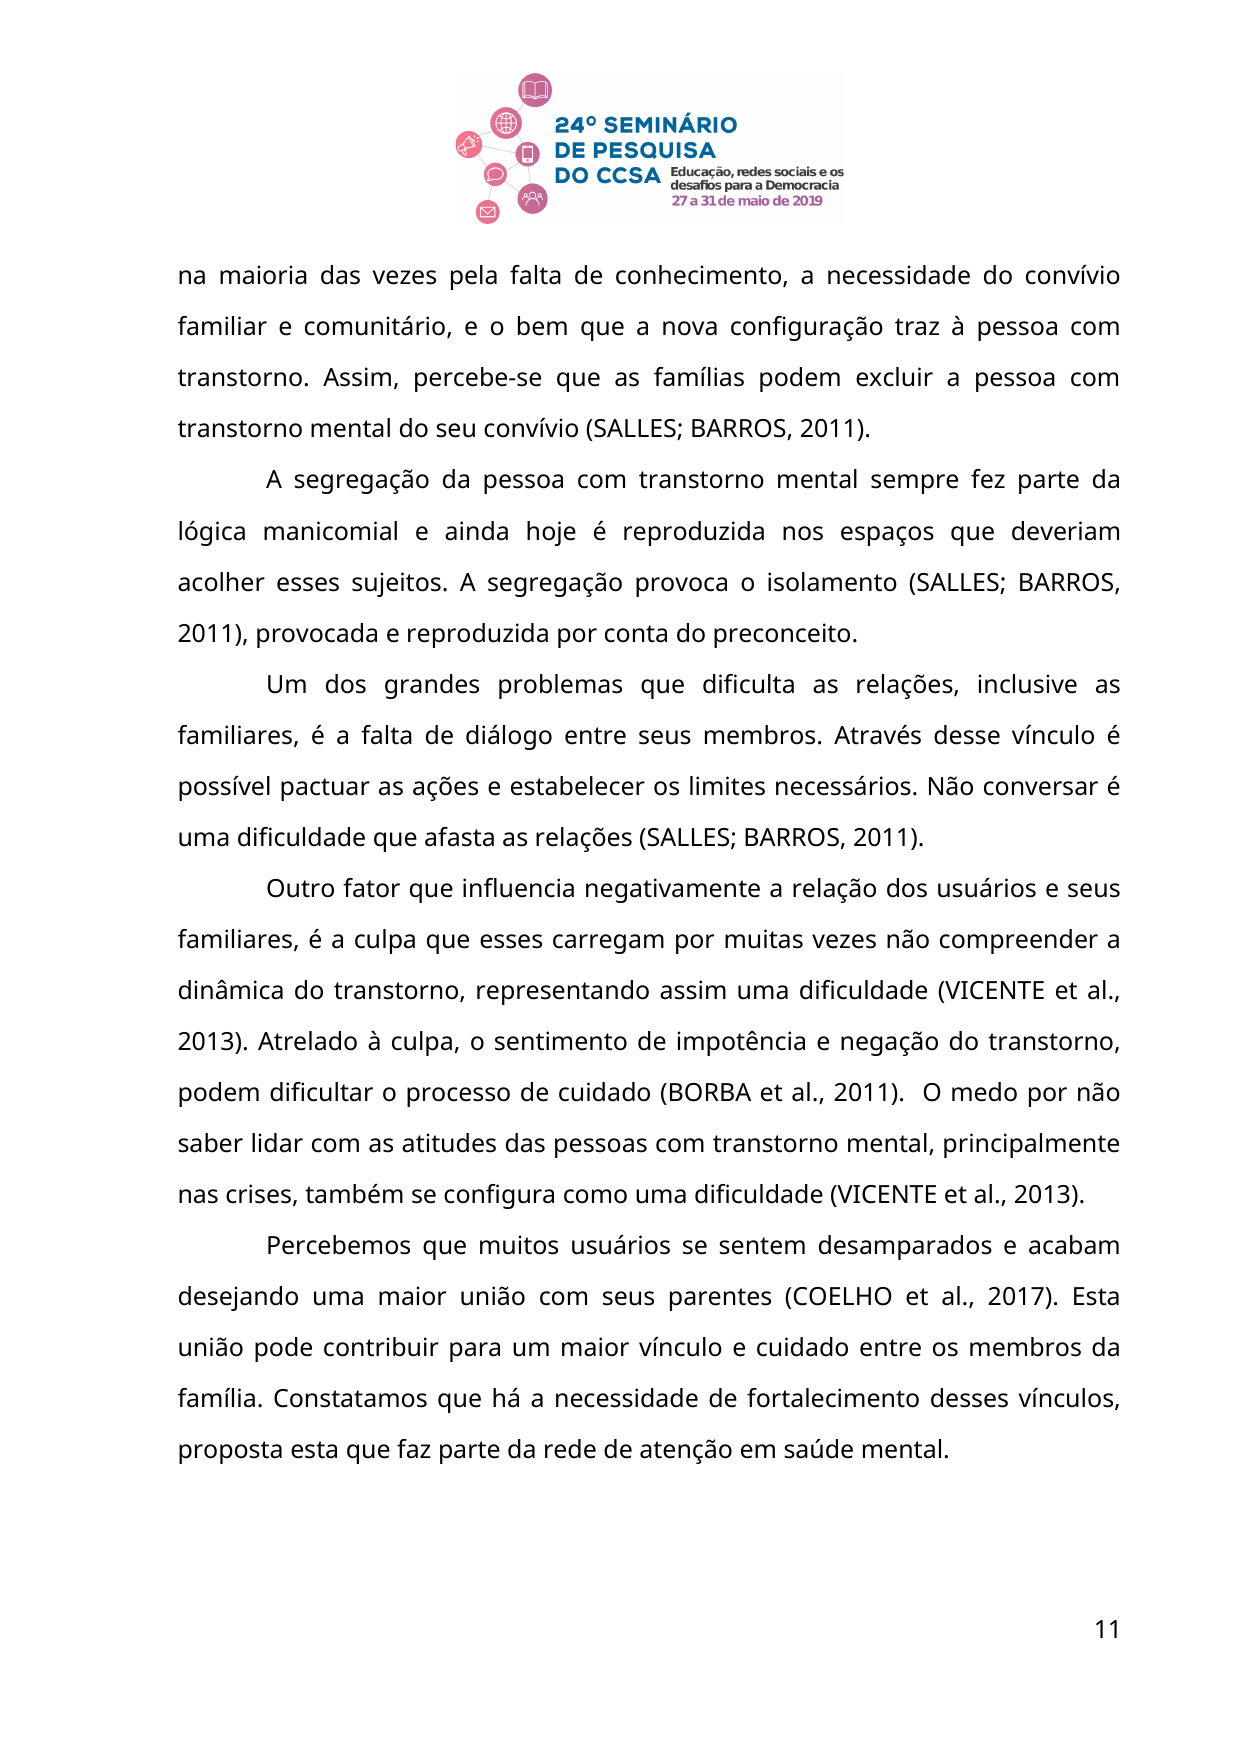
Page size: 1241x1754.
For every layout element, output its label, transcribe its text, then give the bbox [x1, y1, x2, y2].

text Outro fator que influencia negativamente a relação dos usuários e seus familiares, é a culpa que esses carregam por muitas vezes não compreender a dinâmica do transtorno, representando assim uma dificuldade (VICENTE et al., 2013). Atrelado à culpa, o sentimento de impotência e negação do transtorno, podem dificultar o processo de cuidado (BORBA et al., 2011). O medo por não saber lidar com as atitudes das pessoas com transtorno mental, principalmente nas crises, também se configura como uma dificuldade (VICENTE et al., 2013). [177, 870, 1122, 1211]
text A segregação da pessoa com transtorno mental sempre fez parte da lógica manicomial e ainda hoje é reproduzida nos espaços que deveriam acolher esses sujeitos. A segregação provoca o isolamento (SALLES; BARROS, 2011), provocada e reproduzida por conta do preconceito. [177, 462, 1122, 649]
text Percebemos que muitos usuários se sentem desamparados e acabam desejando uma maior união com seus parentes (COELHO et al., 2017). Esta união pode contribuir para um maior vínculo e cuidado entre os membros da família. Constatamos que há a necessidade de fortalecimento desses vínculos, proposta esta que faz parte da rede de atenção em saúde mental. [177, 1228, 1122, 1466]
picture [455, 73, 844, 224]
text Um dos grandes problemas que dificulta as relações, inclusive as familiares, é a falta de diálogo entre seus membros. Através desse vínculo é possível pactuar as ações e estabelecer os limites necessários. Não conversar é uma dificuldade que afasta as relações (SALLES; BARROS, 2011). [177, 666, 1122, 853]
